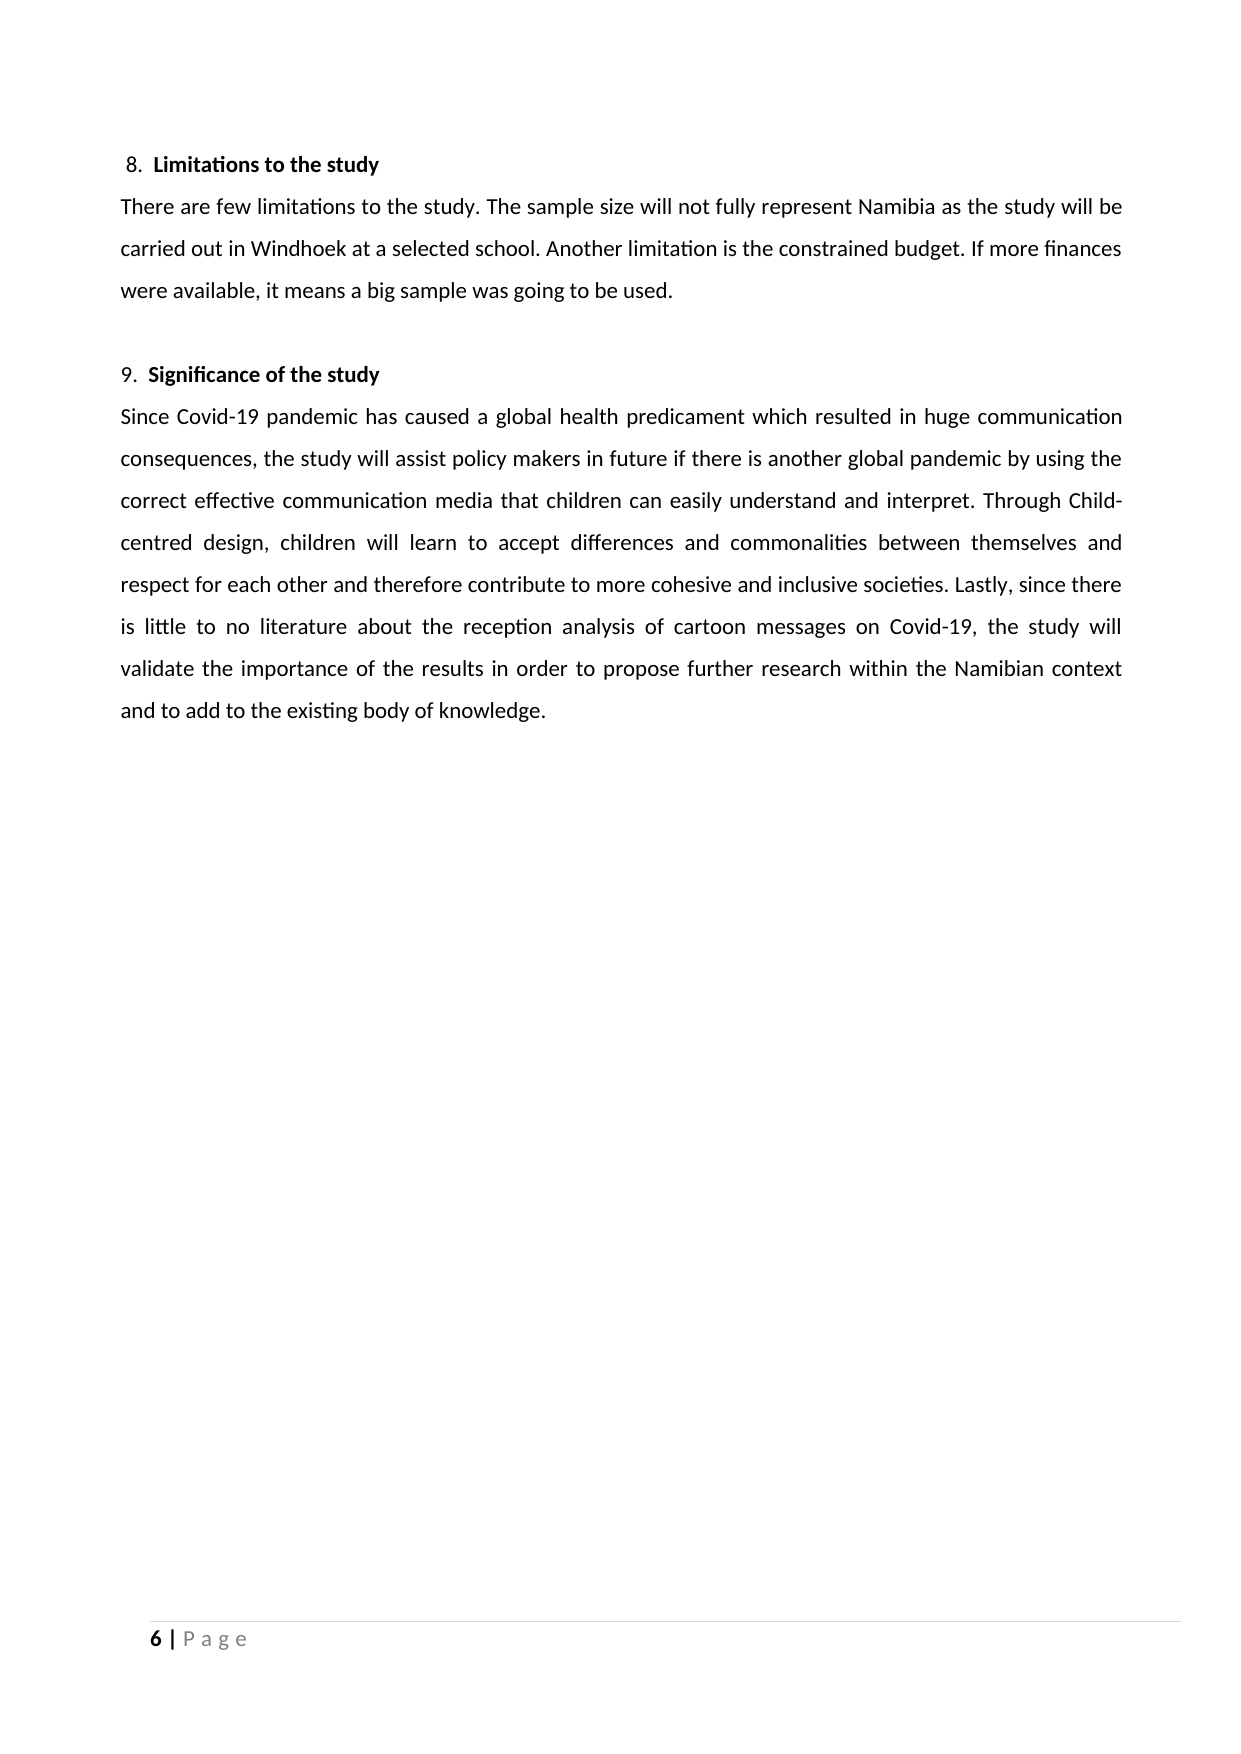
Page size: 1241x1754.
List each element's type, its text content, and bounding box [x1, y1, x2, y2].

text 9. Significance of the study [120, 360, 1124, 388]
text Since Covid-19 pandemic has caused a global health predicament which resulted in huge communication consequences, the study will assist policy makers in future if there is another global pandemic by using the correct effective communication media that children can easily understand and interpret. Through Child-centred design, children will learn to accept differences and commonalities between themselves and respect for each other and therefore contribute to more cohesive and inclusive societies. Lastly, since there is little to no literature about the reception analysis of cartoon messages on Covid-19, the study will validate the importance of the results in order to propose further research within the Namibian context and to add to the existing body of knowledge. [120, 402, 1124, 724]
text 8. Limitations to the study [120, 150, 1124, 178]
text There are few limitations to the study. The sample size will not fully represent Namibia as the study will be carried out in Windhoek at a selected school. Another limitation is the constrained budget. If more finances were available, it means a big sample was going to be used. [120, 192, 1124, 304]
